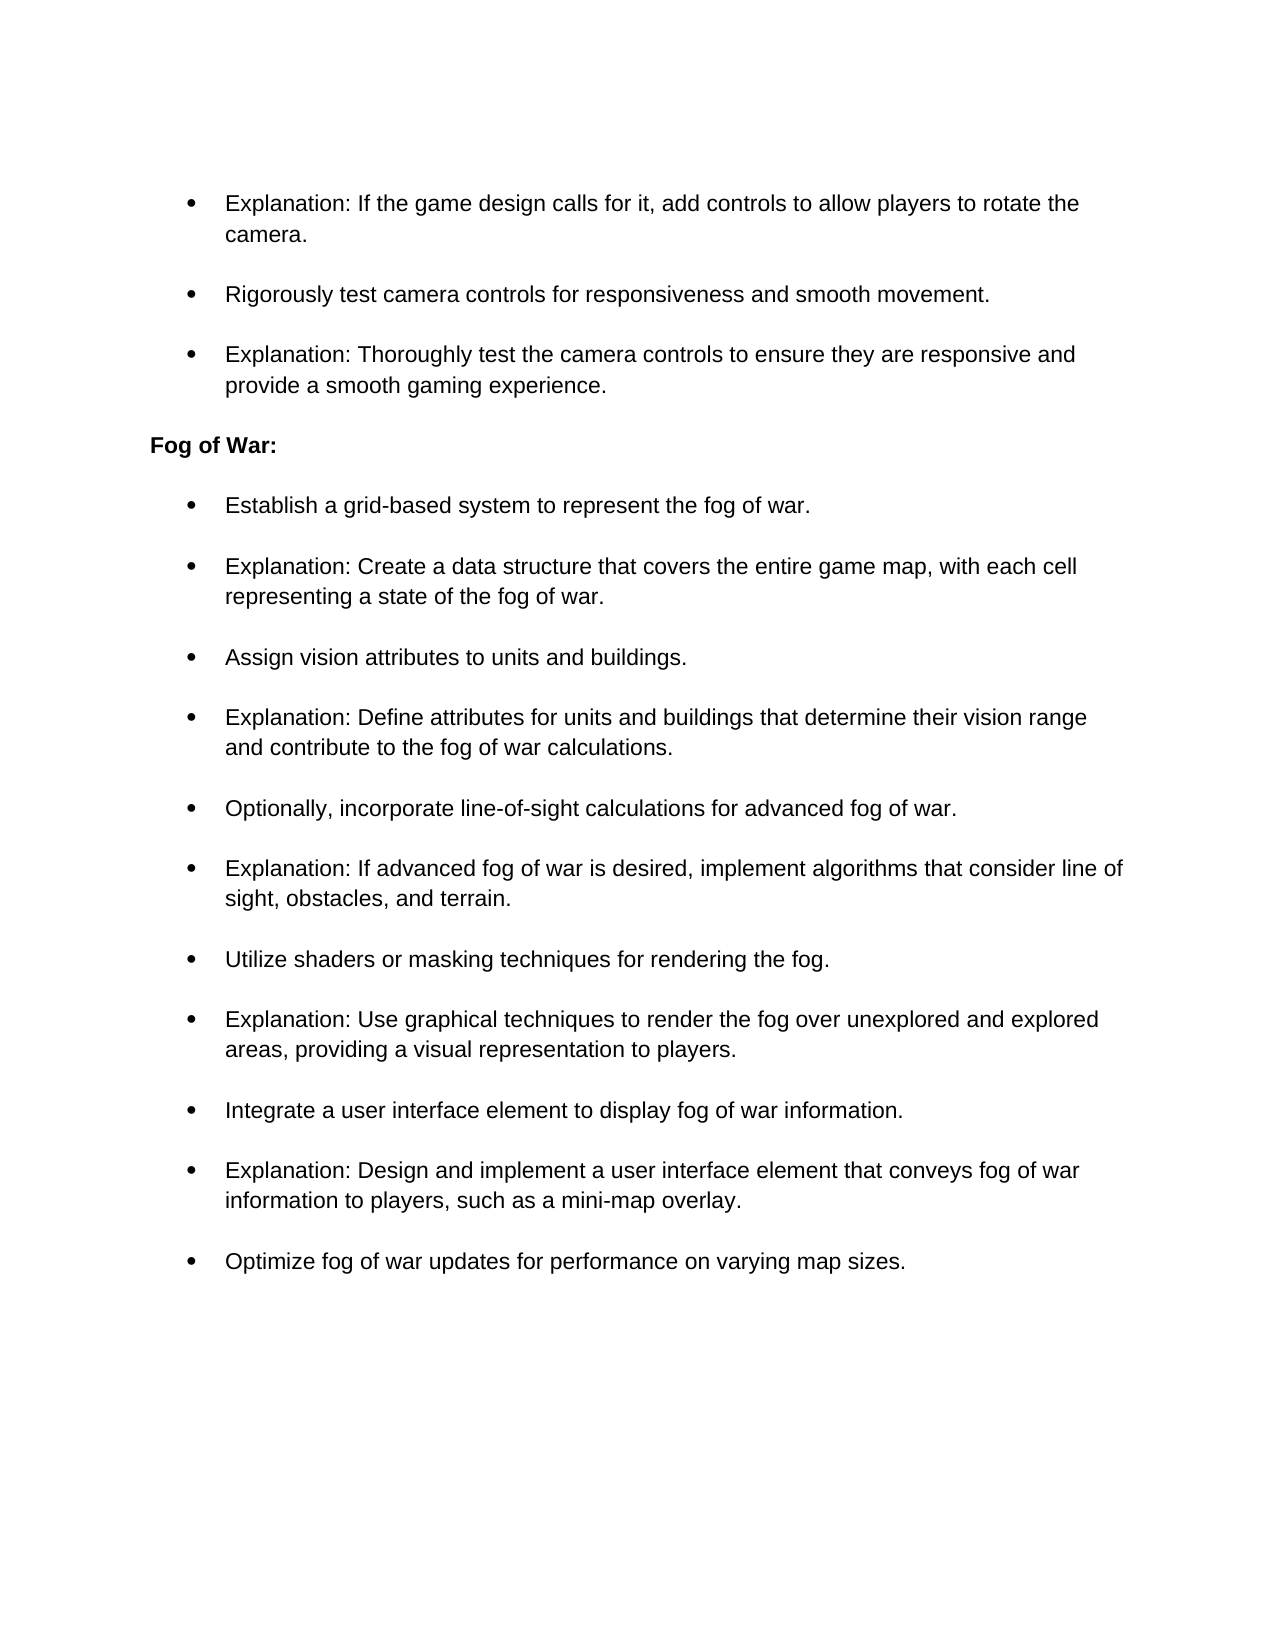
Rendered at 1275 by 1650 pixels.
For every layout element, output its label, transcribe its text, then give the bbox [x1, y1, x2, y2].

list Explanation: If advanced fog of war is desired, implement algorithms that consider line of sight, obstacles, and terrain. [187, 855, 1125, 911]
list Optionally, incorporate line-of-sight calculations for advanced fog of war. [187, 794, 1125, 821]
list Explanation: Thoroughly test the camera controls to ensure they are responsive and provide a smooth gaming experience. [187, 341, 1125, 398]
list Explanation: Create a data structure that covers the entire game map, with each cell representing a state of the fog of war. [187, 553, 1125, 609]
list Explanation: Design and implement a user interface element that conveys fog of war information to players, such as a mini-map overlay. [187, 1157, 1125, 1213]
list Integrate a user interface element to display fog of war information. [187, 1097, 1125, 1123]
list Explanation: Define attributes for units and buildings that determine their vision range and contribute to the fog of war calculations. [187, 704, 1125, 760]
list Utilize shaders or masking techniques for rendering the fog. [187, 946, 1125, 972]
list Explanation: Use graphical techniques to render the fog over unexplored and explored areas, providing a visual representation to players. [187, 1006, 1125, 1062]
list Optimize fog of war updates for performance on varying map sizes. [187, 1248, 1125, 1274]
list Rigorously test camera controls for responsiveness and smooth movement. [187, 281, 1125, 307]
text Fog of War: [150, 432, 1125, 458]
list Assign vision attributes to units and buildings. [187, 643, 1125, 670]
list Explanation: If the game design calls for it, add controls to allow players to rotate the camera. [187, 190, 1125, 247]
list Establish a grid-based system to represent the fog of war. [187, 492, 1125, 519]
